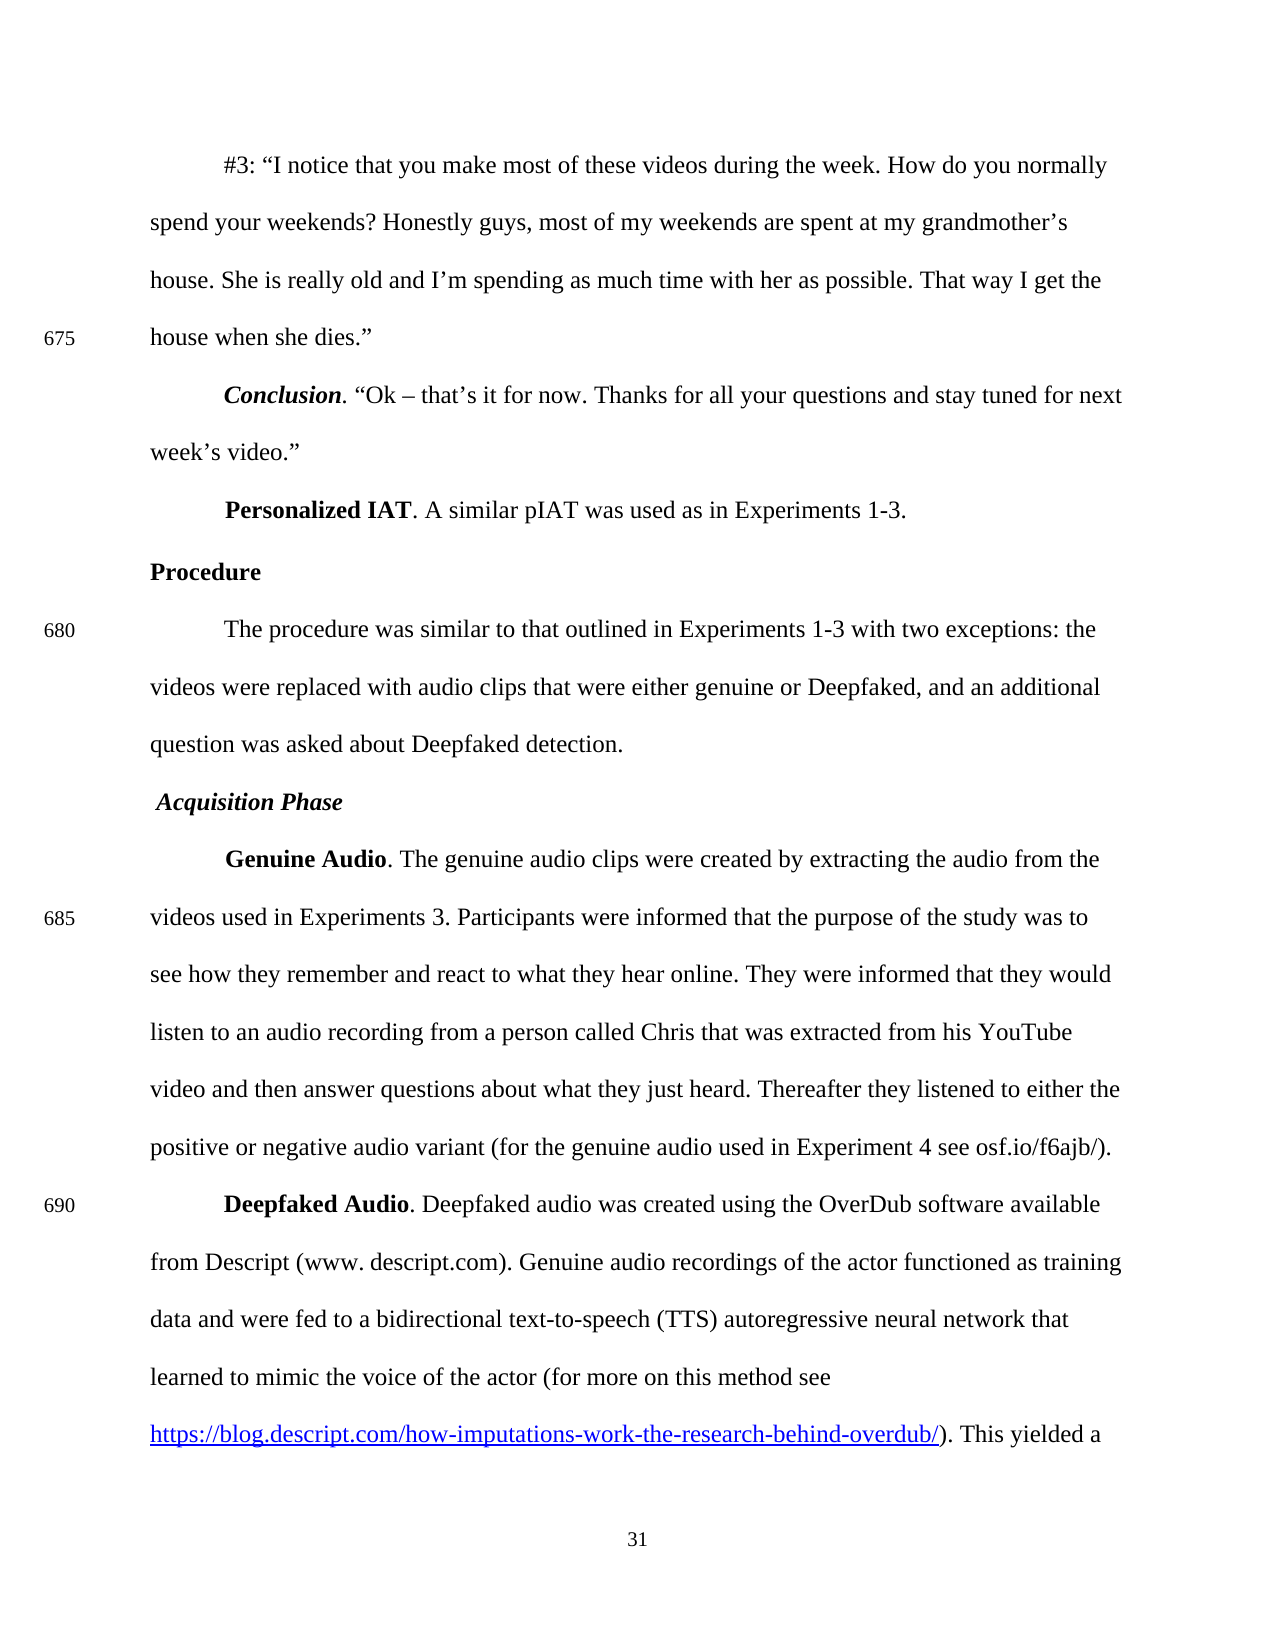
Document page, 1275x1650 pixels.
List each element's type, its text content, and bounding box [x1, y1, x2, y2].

text Acquisition Phase [150, 787, 1125, 815]
text Conclusion. “Ok – that’s it for now. Thanks for all your questions and stay tuned for next week’s video.” [150, 380, 1125, 466]
subtitle Procedure [150, 557, 1125, 585]
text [150, 1189, 1125, 1448]
text #3: “I notice that you make most of these videos during the week. How do you normally spend your weekends? Honestly guys, most of my weekends are spent at my grandmother’s house. She is really old and I’m spending as much time with her as possible. That way I get the house when she dies.” [150, 150, 1125, 351]
text Genuine Audio. The genuine audio clips were created by extracting the audio from the videos used in Experiments 3. Participants were informed that the purpose of the study was to see how they remember and react to what they hear online. They were informed that they would listen to an audio recording from a person called Chris that was extracted from his YouTube video and then answer questions about what they just heard. Thereafter they listened to either the positive or negative audio variant (for the genuine audio used in Experiment 4 see osf.io/f6ajb/). [150, 844, 1125, 1160]
text Personalized IAT. A similar pIAT was used as in Experiments 1-3. [150, 495, 1125, 524]
text The procedure was similar to that outlined in Experiments 1-3 with two exceptions: the videos were replaced with audio clips that were either genuine or Deepfaked, and an additional question was asked about Deepfaked detection. [150, 614, 1125, 758]
